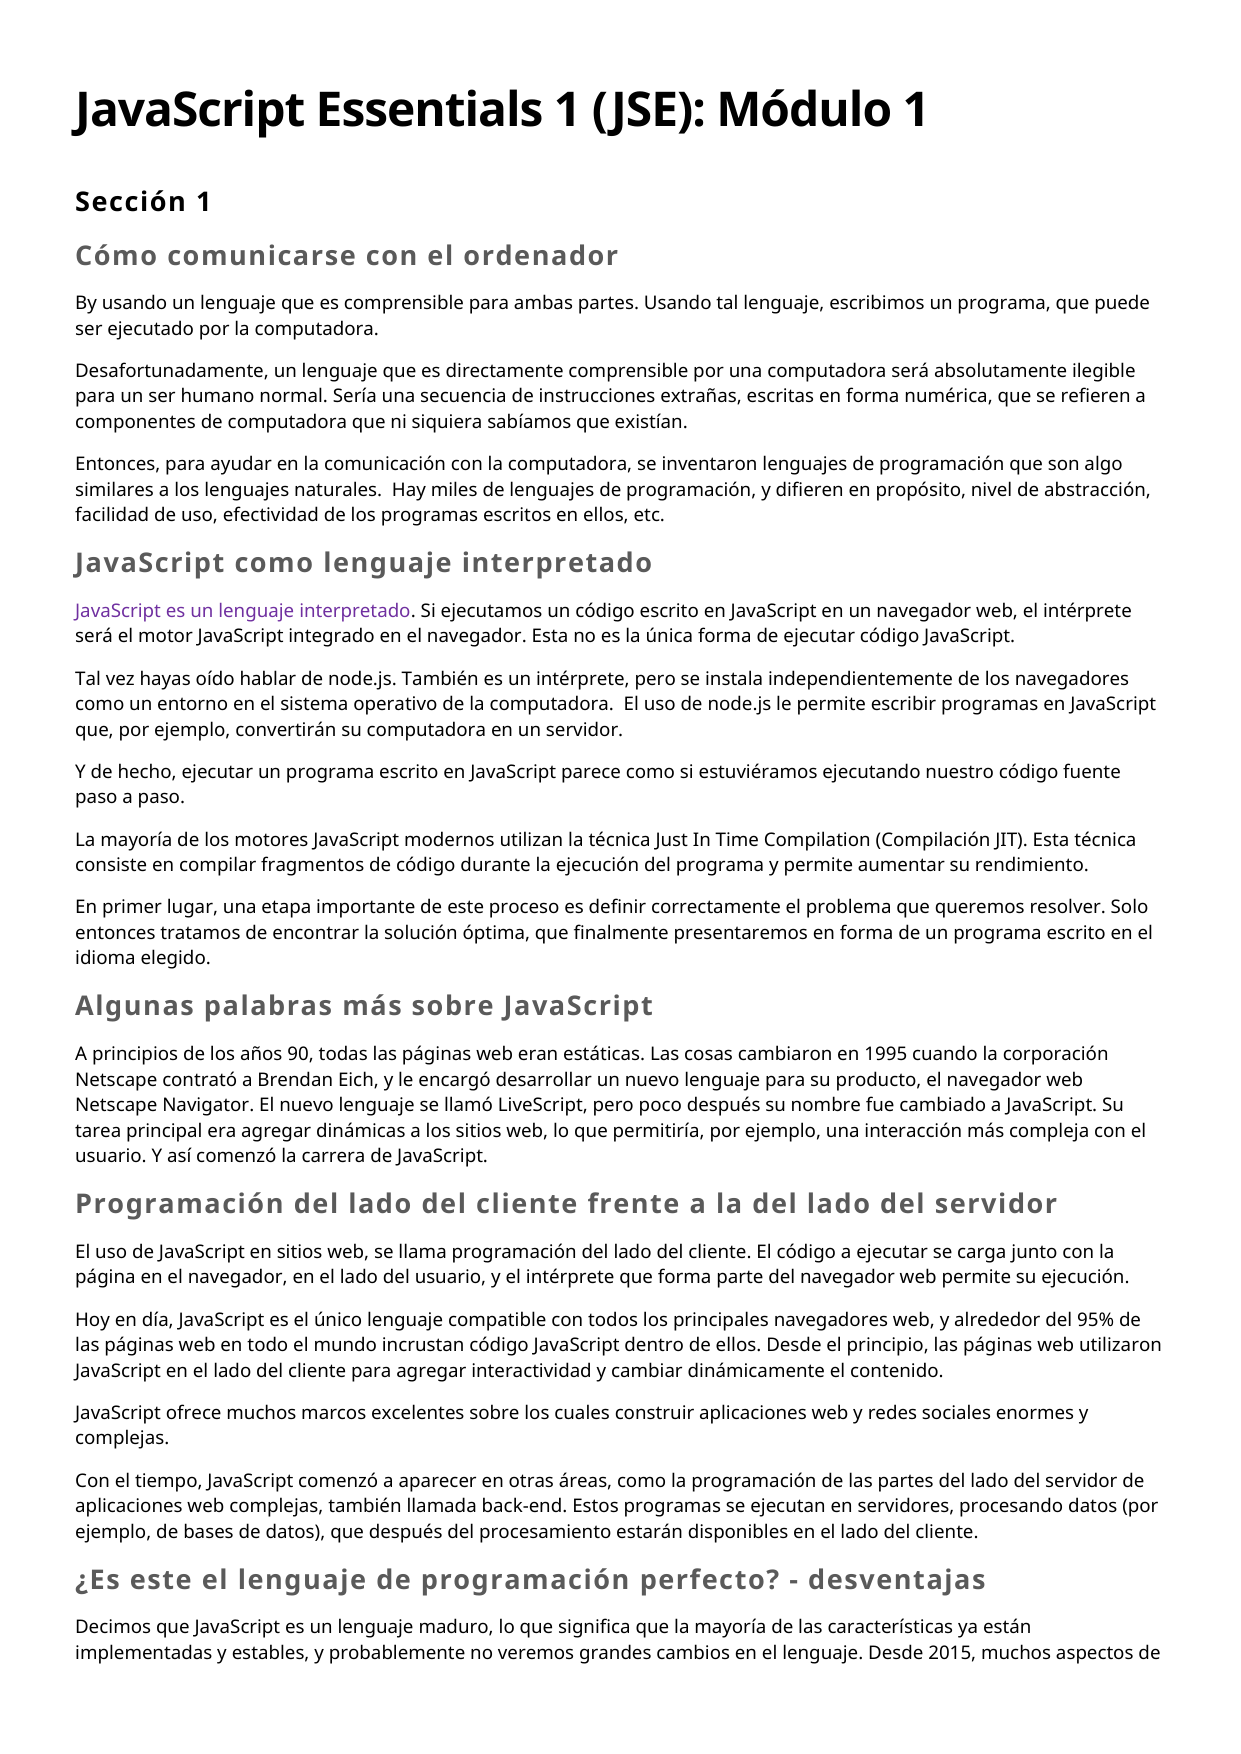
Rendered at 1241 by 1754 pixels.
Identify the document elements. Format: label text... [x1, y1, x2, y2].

title JavaScript Essentials 1 (JSE): Módulo 1 [75, 75, 1165, 140]
text Y de hecho, ejecutar un programa escrito en JavaScript parece como si estuviéramos ejecutando nuestro código fuente paso a paso. [75, 758, 1165, 809]
text A principios de los años 90, todas las páginas web eran estáticas. Las cosas cambiaron en 1995 cuando la corporación Netscape contrató a Brendan Eich, y le encargó desarrollar un nuevo lenguaje para su producto, el navegador web Netscape Navigator. El nuevo lenguaje se llamó LiveScript, pero poco después su nombre fue cambiado a JavaScript. Su tarea principal era agregar dinámicas a los sitios web, lo que permitiría, por ejemplo, una interacción más compleja con el usuario. Y así comenzó la carrera de JavaScript. [75, 1040, 1165, 1168]
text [75, 1614, 1165, 1665]
text Tal vez hayas oído hablar de node.js. También es un intérprete, pero se instala independientemente de los navegadores como un entorno en el sistema operativo de la computadora. El uso de node.js le permite escribir programas en JavaScript que, por ejemplo, convertirán su computadora en un servidor. [75, 665, 1165, 742]
subtitle ¿Es este el lenguaje de programación perfecto? - desventajas [75, 1560, 1165, 1597]
text By usando un lenguaje que es comprensible para ambas partes. Usando tal lenguaje, escribimos un programa, que puede ser ejecutado por la computadora. [75, 289, 1165, 341]
subtitle Cómo comunicarse con el ordenador [75, 236, 1165, 273]
text Entonces, para ayudar en la comunicación con la computadora, se inventaron lenguajes de programación que son algo similares a los lenguajes naturales. Hay miles de lenguajes de programación, y difieren en propósito, nivel de abstracción, facilidad de uso, efectividad de los programas escritos en ellos, etc. [75, 451, 1165, 527]
text Hoy en día, JavaScript es el único lenguaje compatible con todos los principales navegadores web, y alrededor del 95% de las páginas web en todo el mundo incrustan código JavaScript dentro de ellos. Desde el principio, las páginas web utilizaron JavaScript en el lado del cliente para agregar interactividad y cambiar dinámicamente el contenido. [75, 1306, 1165, 1382]
subtitle Programación del lado del cliente frente a la del lado del servidor [75, 1185, 1165, 1222]
subtitle Algunas palabras más sobre JavaScript [75, 987, 1165, 1024]
text Desafortunadamente, un lenguaje que es directamente comprensible por una computadora será absolutamente ilegible para un ser humano normal. Sería una secuencia de instrucciones extrañas, escritas en forma numérica, que se refieren a componentes de computadora que ni siquiera sabíamos que existían. [75, 357, 1165, 434]
subtitle Sección 1 [75, 182, 1165, 219]
subtitle JavaScript como lenguaje interpretado [75, 544, 1165, 581]
text JavaScript ofrece muchos marcos excelentes sobre los cuales construir aplicaciones web y redes sociales enormes y complejas. [75, 1399, 1165, 1450]
text La mayoría de los motores JavaScript modernos utilizan la técnica Just In Time Compilation (Compilación JIT). Esta técnica consiste en compilar fragmentos de código durante la ejecución del programa y permite aumentar su rendimiento. [75, 826, 1165, 877]
text El uso de JavaScript en sitios web, se llama programación del lado del cliente. El código a ejecutar se carga junto con la página en el navegador, en el lado del usuario, y el intérprete que forma parte del navegador web permite su ejecución. [75, 1238, 1165, 1289]
text JavaScript es un lenguaje interpretado. Si ejecutamos un código escrito en JavaScript en un navegador web, el intérprete será el motor JavaScript integrado en el navegador. Esta no es la única forma de ejecutar código JavaScript. [75, 597, 1165, 648]
text Con el tiempo, JavaScript comenzó a aparecer en otras áreas, como la programación de las partes del lado del servidor de aplicaciones web complejas, también llamada back-end. Estos programas se ejecutan en servidores, procesando datos (por ejemplo, de bases de datos), que después del procesamiento estarán disponibles en el lado del cliente. [75, 1467, 1165, 1543]
text En primer lugar, una etapa importante de este proceso es definir correctamente el problema que queremos resolver. Solo entonces tratamos de encontrar la solución óptima, que finalmente presentaremos en forma de un programa escrito en el idioma elegido. [75, 894, 1165, 970]
